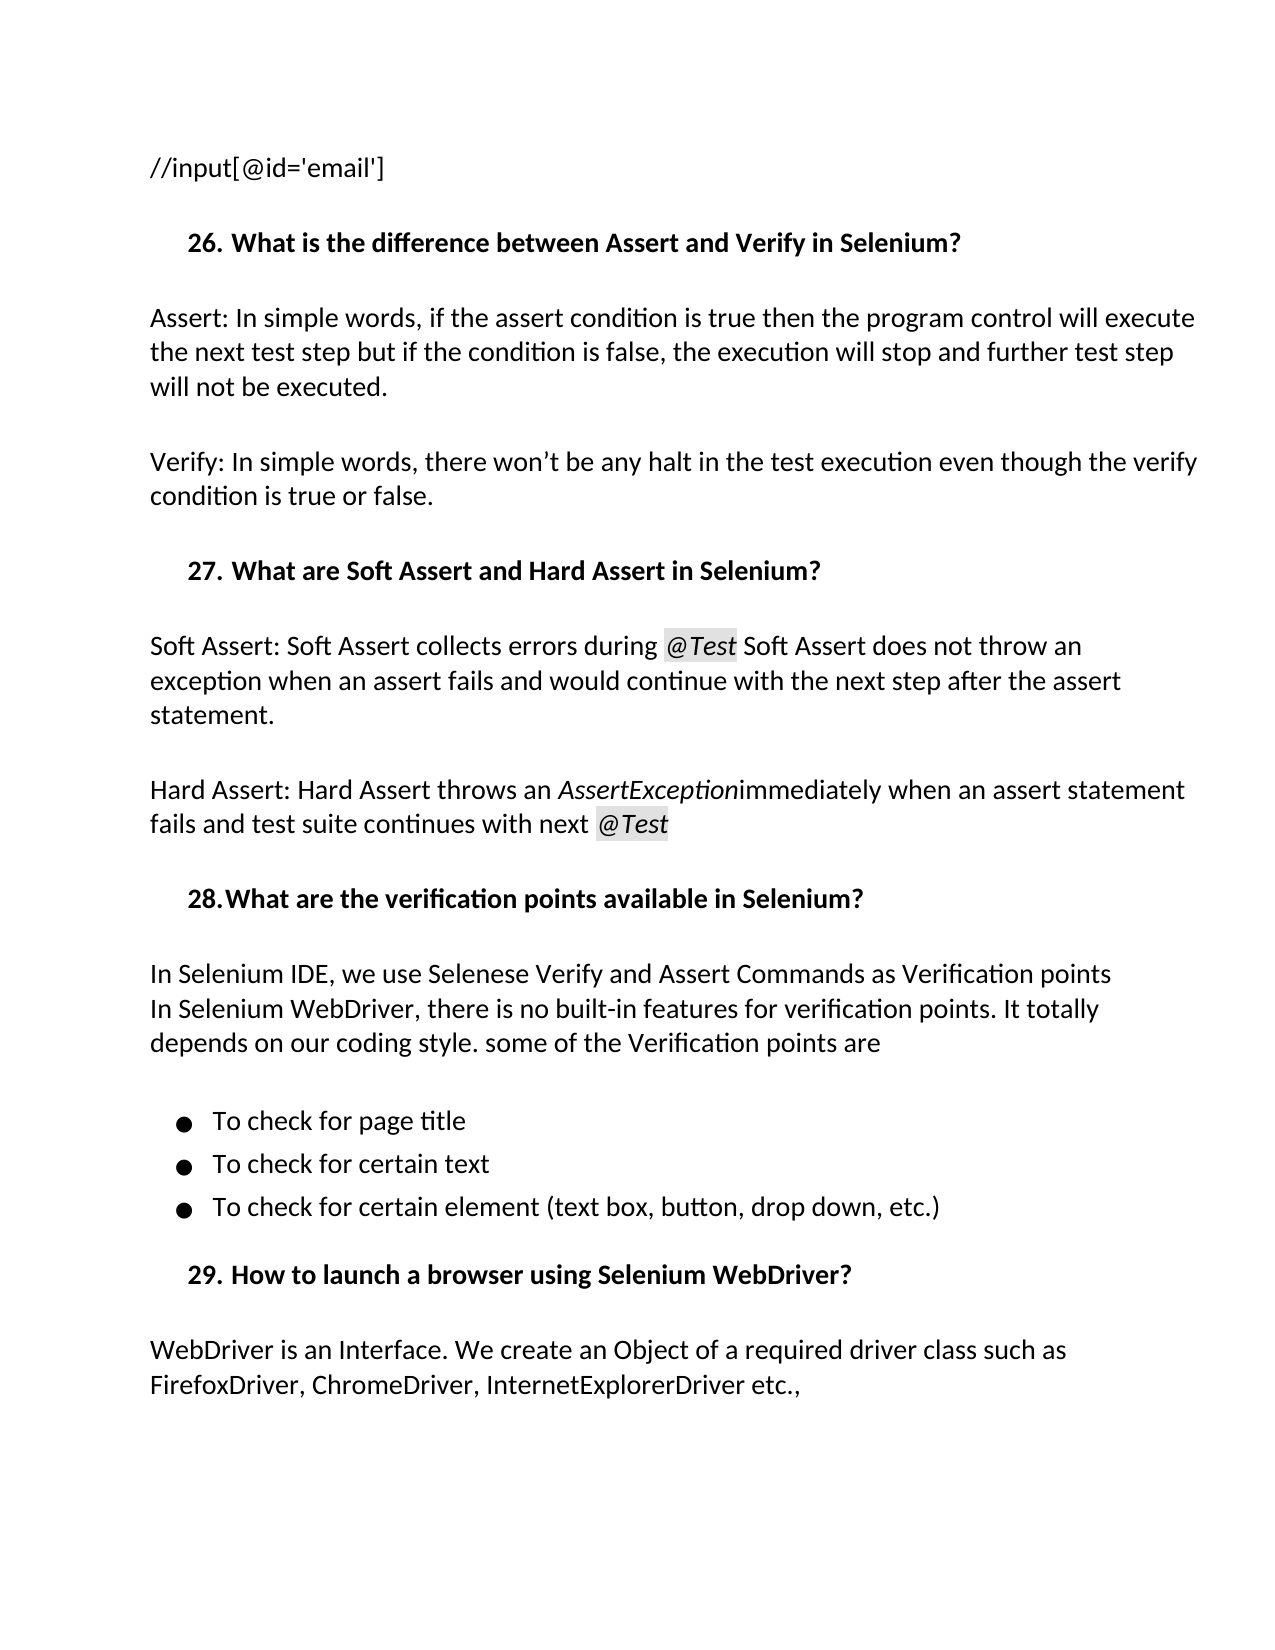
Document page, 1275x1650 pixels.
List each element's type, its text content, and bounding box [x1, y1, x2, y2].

text Soft Assert: Soft Assert collects errors during @Test Soft Assert does not throw an exception when an assert fails and would continue with the next step after the assert statement. [150, 628, 1200, 731]
text Verify: In simple words, there won’t be any halt in the test execution even though the verify condition is true or false. [150, 444, 1200, 512]
list What is the difference between Assert and Verify in Selenium? [187, 225, 1200, 259]
list To check for certain element (text box, button, drop down, etc.) [175, 1185, 1200, 1228]
list To check for certain text [175, 1143, 1200, 1185]
list How to launch a browser using Selenium WebDriver? [187, 1257, 1200, 1292]
text WebDriver is an Interface. We create an Object of a required driver class such as FirefoxDriver, ChromeDriver, InternetExplorerDriver etc., [150, 1332, 1200, 1401]
list What are Soft Assert and Hard Assert in Selenium? [187, 553, 1200, 587]
text //input[@id='email'] [150, 150, 1200, 184]
text In Selenium IDE, we use Selenese Verify and Assert Commands as Verification points In Selenium WebDriver, there is no built-in features for verification points. It totally depends on our coding style. some of the Verification points are [150, 956, 1200, 1059]
text Hard Assert: Hard Assert throws an AssertExceptionimmediately when an assert statement fails and test suite continues with next @Test [150, 772, 1200, 841]
list What are the verification points available in Selenium? [187, 881, 1200, 916]
text Assert: In simple words, if the assert condition is true then the program control will execute the next test step but if the condition is false, the execution will stop and further test step will not be executed. [150, 300, 1200, 403]
list To check for page title [175, 1100, 1200, 1143]
